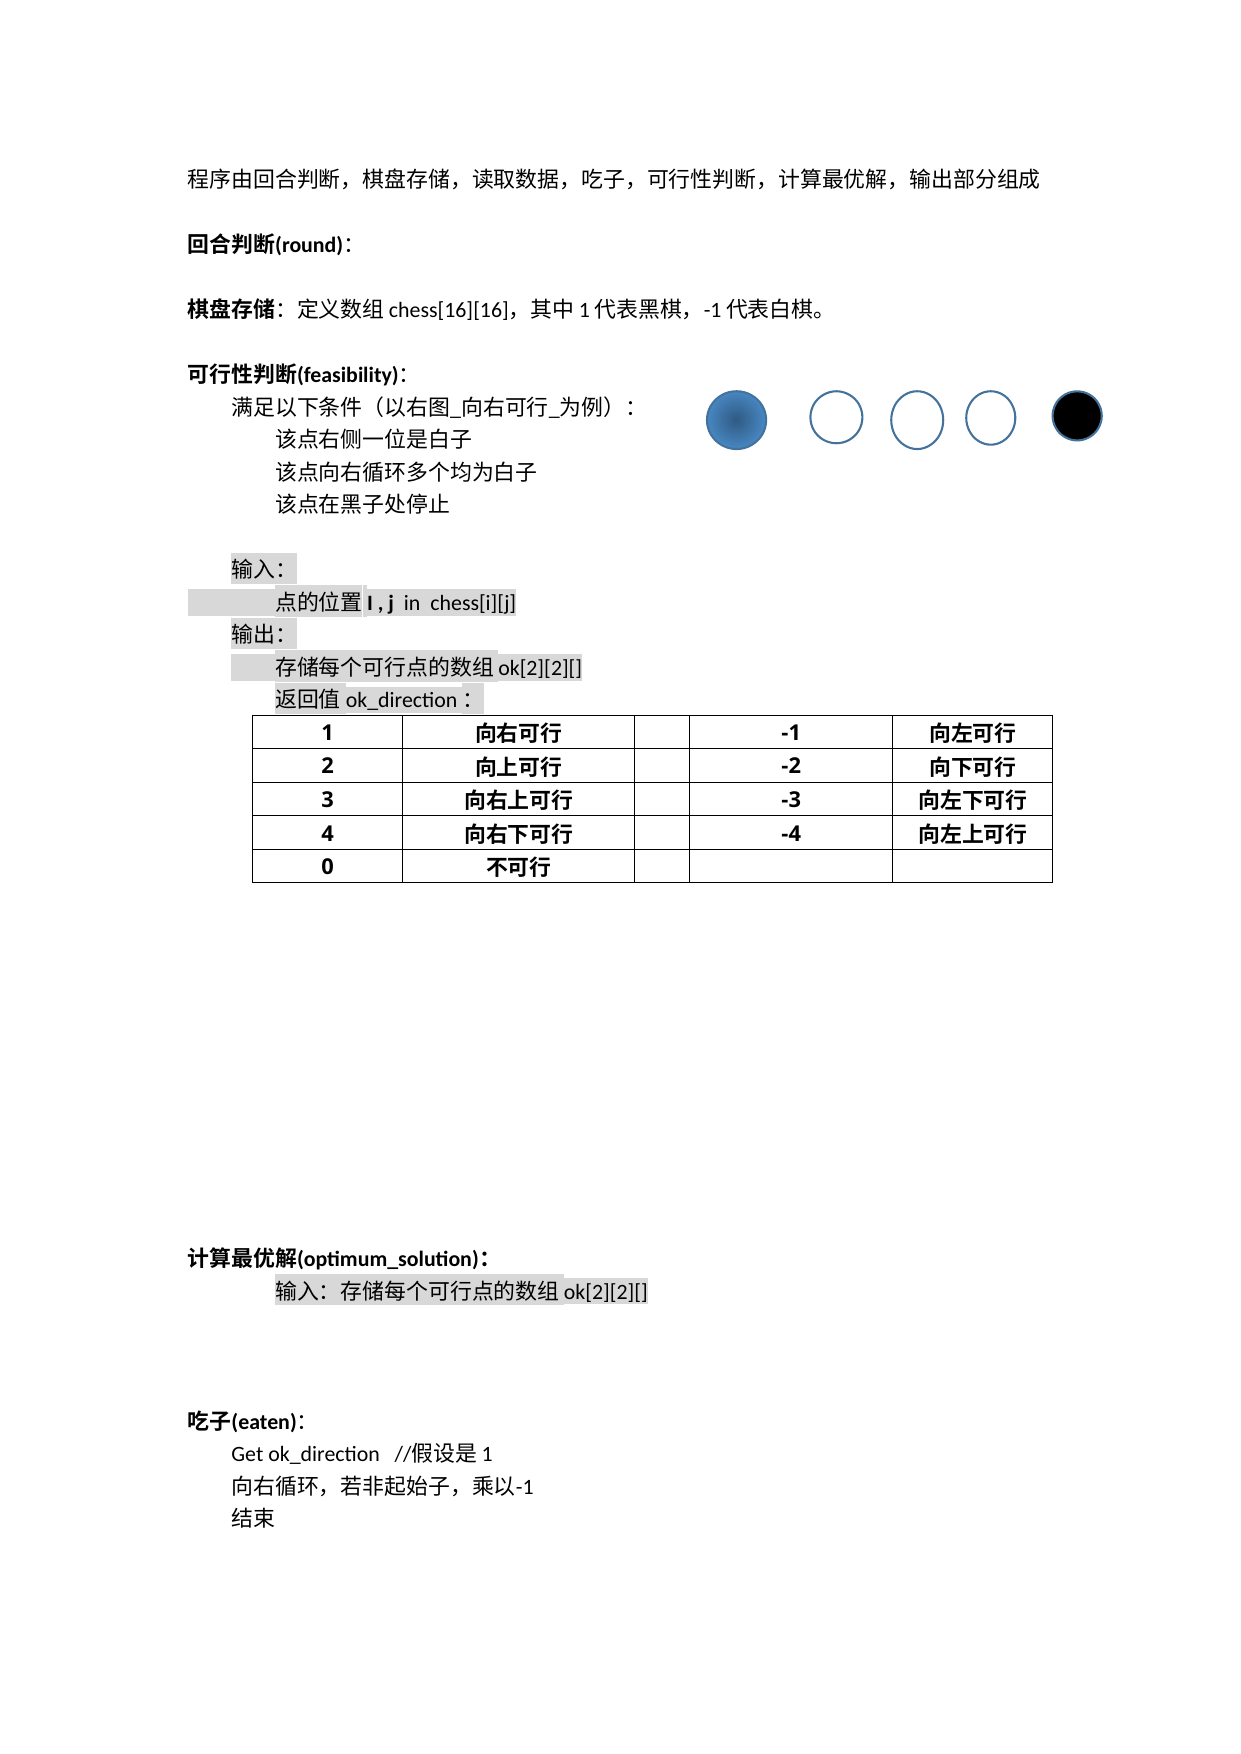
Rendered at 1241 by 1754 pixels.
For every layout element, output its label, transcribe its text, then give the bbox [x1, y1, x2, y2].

text Get ok_direction //假设是1 [187, 1436, 1053, 1468]
table_cell [635, 749, 689, 782]
text 程序由回合判断，棋盘存储，读取数据，吃子，可行性判断，计算最优解，输出部分组成 [187, 162, 1053, 194]
text 可行性判断(feasibility)： [187, 357, 1053, 389]
text 棋盘存储：定义数组chess[16][16]，其中1代表黑棋，-1代表白棋。 [187, 292, 1053, 324]
table_cell [690, 850, 892, 882]
text 回合判断(round)： [187, 227, 1053, 259]
table_cell -2 [690, 749, 892, 782]
text 输入：存储每个可行点的数组ok[2][2][] [187, 1273, 1053, 1306]
table_header [635, 716, 689, 748]
table_cell [635, 816, 689, 849]
table_cell 0 [253, 850, 402, 882]
table_cell 向上可行 [403, 749, 634, 782]
text 结束 [187, 1501, 1053, 1533]
table_cell 向下可行 [893, 749, 1052, 782]
text 该点右侧一位是白子 [187, 422, 1053, 454]
table_cell 2 [253, 749, 402, 782]
table_header 向右可行 [403, 716, 634, 748]
text 存储每个可行点的数组ok[2][2][] [187, 649, 1053, 682]
text 该点向右循环多个均为白子 [187, 454, 1053, 487]
table_cell 向左上可行 [893, 816, 1052, 849]
table_cell -3 [690, 783, 892, 815]
text 输入： [187, 552, 1053, 584]
text 输出： [187, 617, 1053, 649]
table_header 向左可行 [893, 716, 1052, 748]
table_header -1 [690, 716, 892, 748]
text 点的位置I , j in chess[i][j] [187, 584, 1053, 617]
table_header 1 [253, 716, 402, 748]
table_cell [893, 850, 1052, 882]
table_cell 向左下可行 [893, 783, 1052, 815]
table_cell 不可行 [403, 850, 634, 882]
table_cell 向右下可行 [403, 816, 634, 849]
table_cell [635, 783, 689, 815]
table_cell 向右上可行 [403, 783, 634, 815]
text 吃子(eaten)： [187, 1403, 1053, 1436]
table_cell 4 [253, 816, 402, 849]
text 返回值 ok_direction ： [231, 682, 1053, 714]
table_cell [635, 850, 689, 882]
text 向右循环，若非起始子，乘以-1 [187, 1468, 1053, 1501]
text 该点在黑子处停止 [187, 487, 1053, 519]
table_cell -4 [690, 816, 892, 849]
text 满足以下条件（以右图_向右可行_为例）： [187, 389, 1053, 422]
text 计算最优解(optimum_solution)： [187, 1241, 1053, 1273]
table_cell 3 [253, 783, 402, 815]
